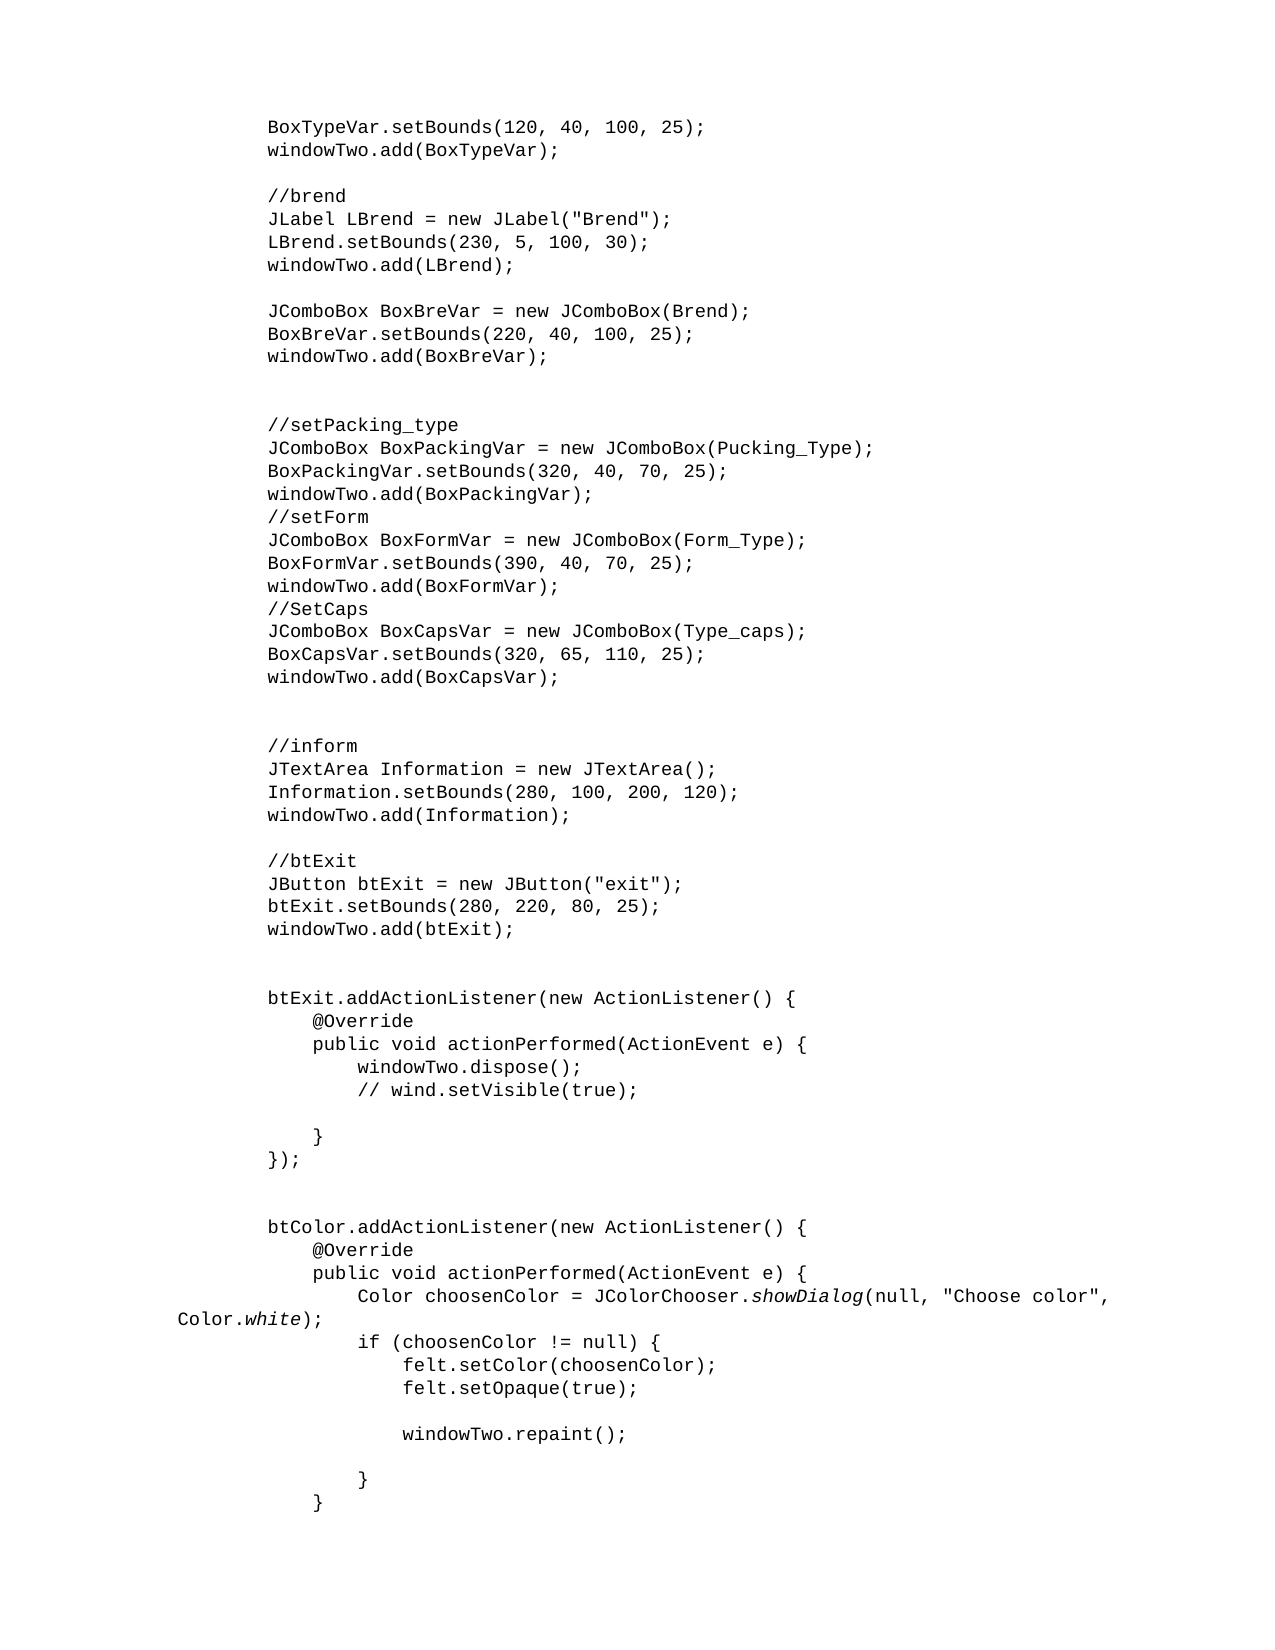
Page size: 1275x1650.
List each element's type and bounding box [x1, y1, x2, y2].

text [177, 118, 1186, 1514]
